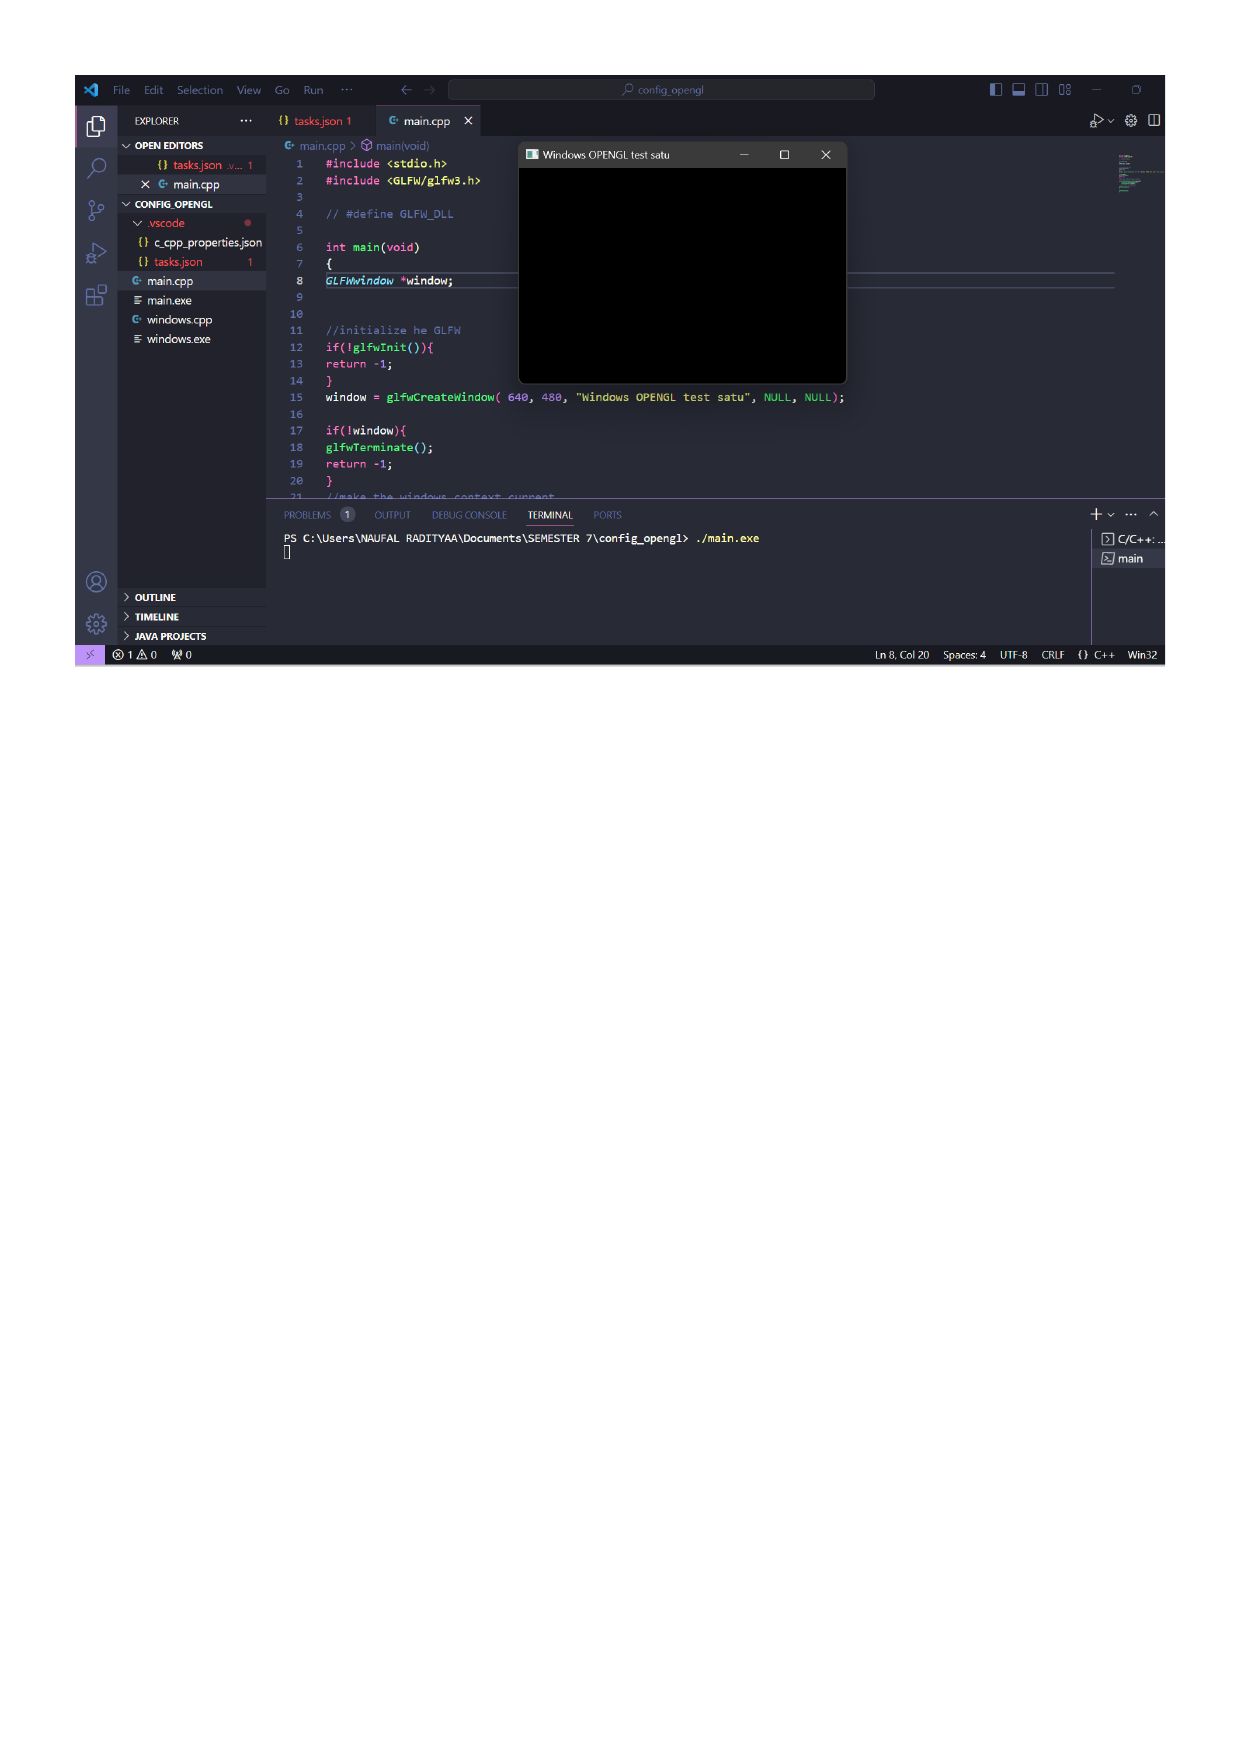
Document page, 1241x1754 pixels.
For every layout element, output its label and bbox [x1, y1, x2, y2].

picture [75, 75, 1166, 667]
